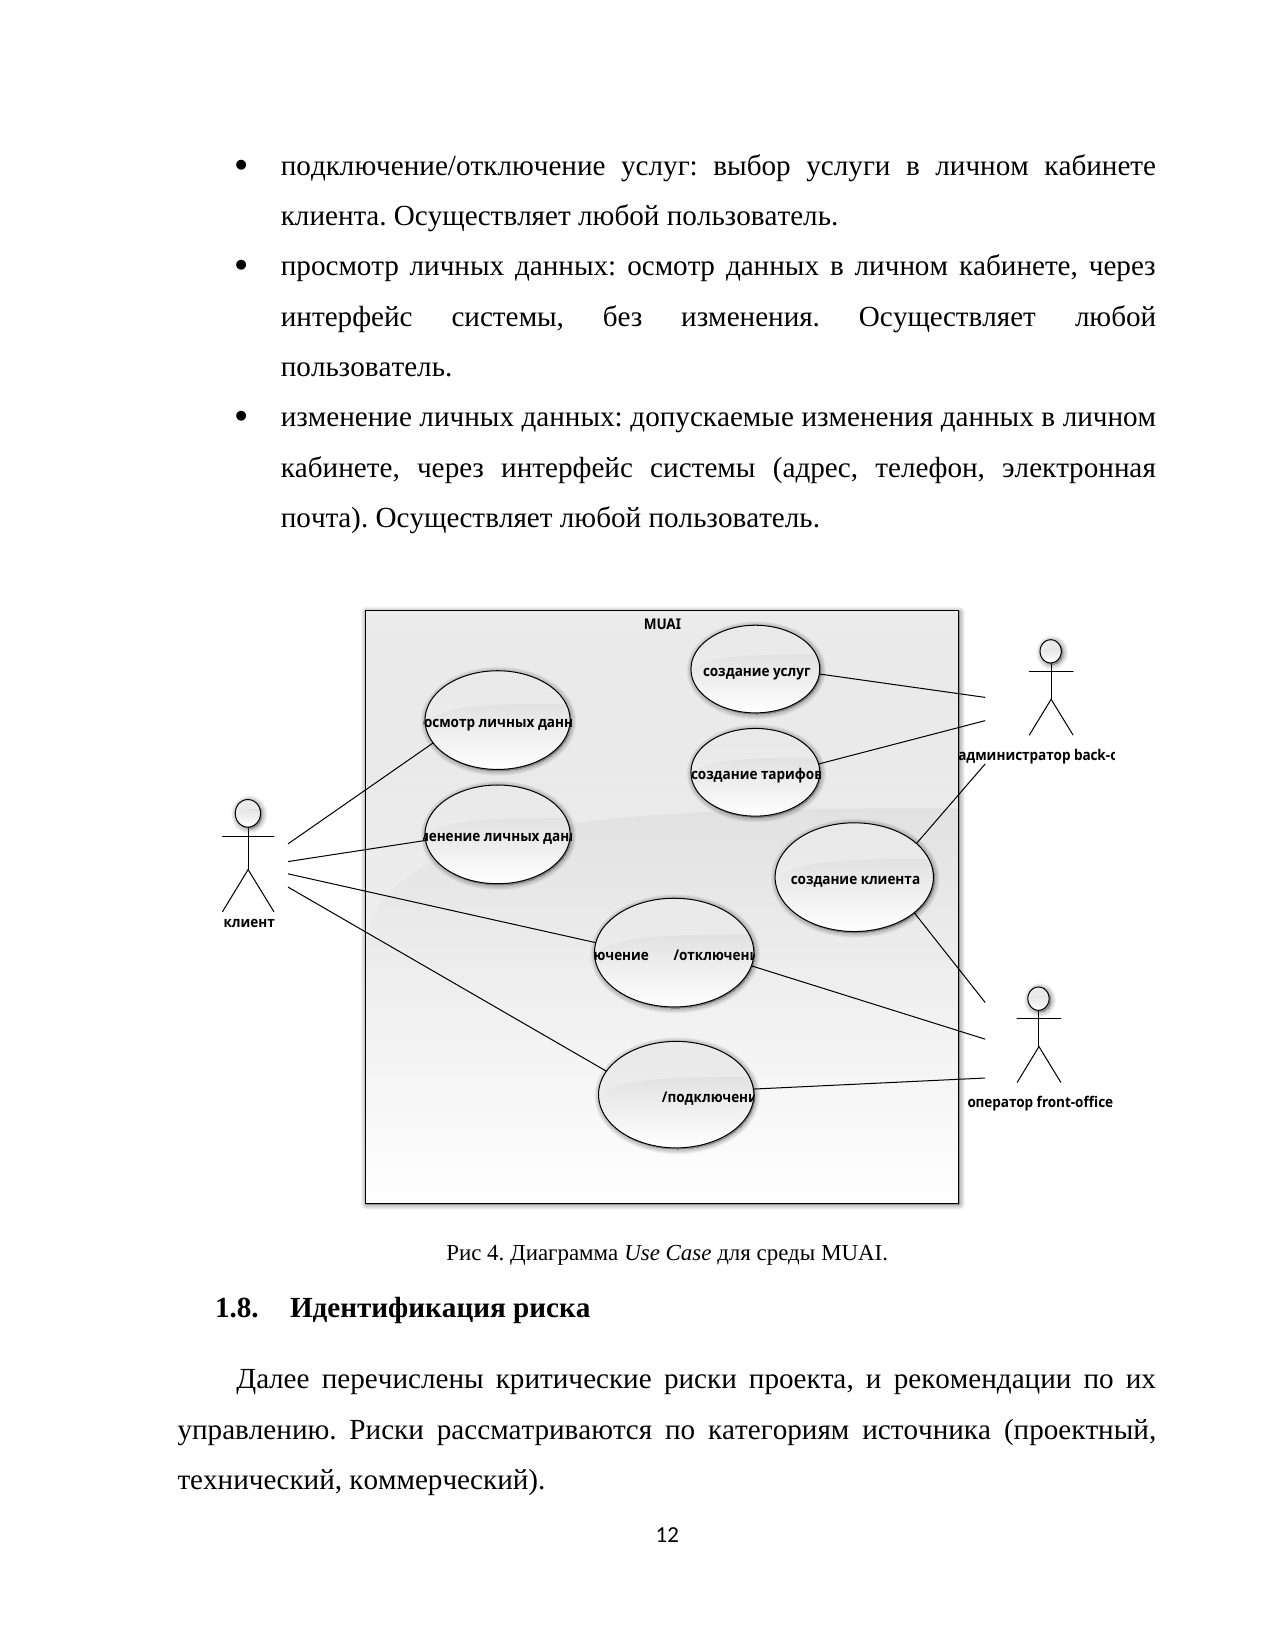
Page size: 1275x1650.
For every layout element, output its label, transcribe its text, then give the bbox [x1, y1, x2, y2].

text Далее перечислены критические риски проекта, и рекомендации по их управлению. Риски рассматриваются по категориям источника (проектный, технический, коммерческий). [177, 1362, 1157, 1496]
text Рис 4. Диаграмма Use Case для среды MUAI. [177, 1239, 1157, 1266]
list просмотр личных данных: осмотр данных в личном кабинете, через интерфейс системы, без изменения. Осуществляет любой пользователь. [236, 248, 1157, 383]
subtitle Идентификация риска [215, 1291, 1157, 1324]
list изменение личных данных: допускаемые изменения данных в личном кабинете, через интерфейс системы (адрес, телефон, электронная почта). Осуществляет любой пользователь. [236, 399, 1157, 534]
list подключение/отключение услуг: выбор услуги в личном кабинете клиента. Осуществляет любой пользователь. [236, 148, 1157, 232]
